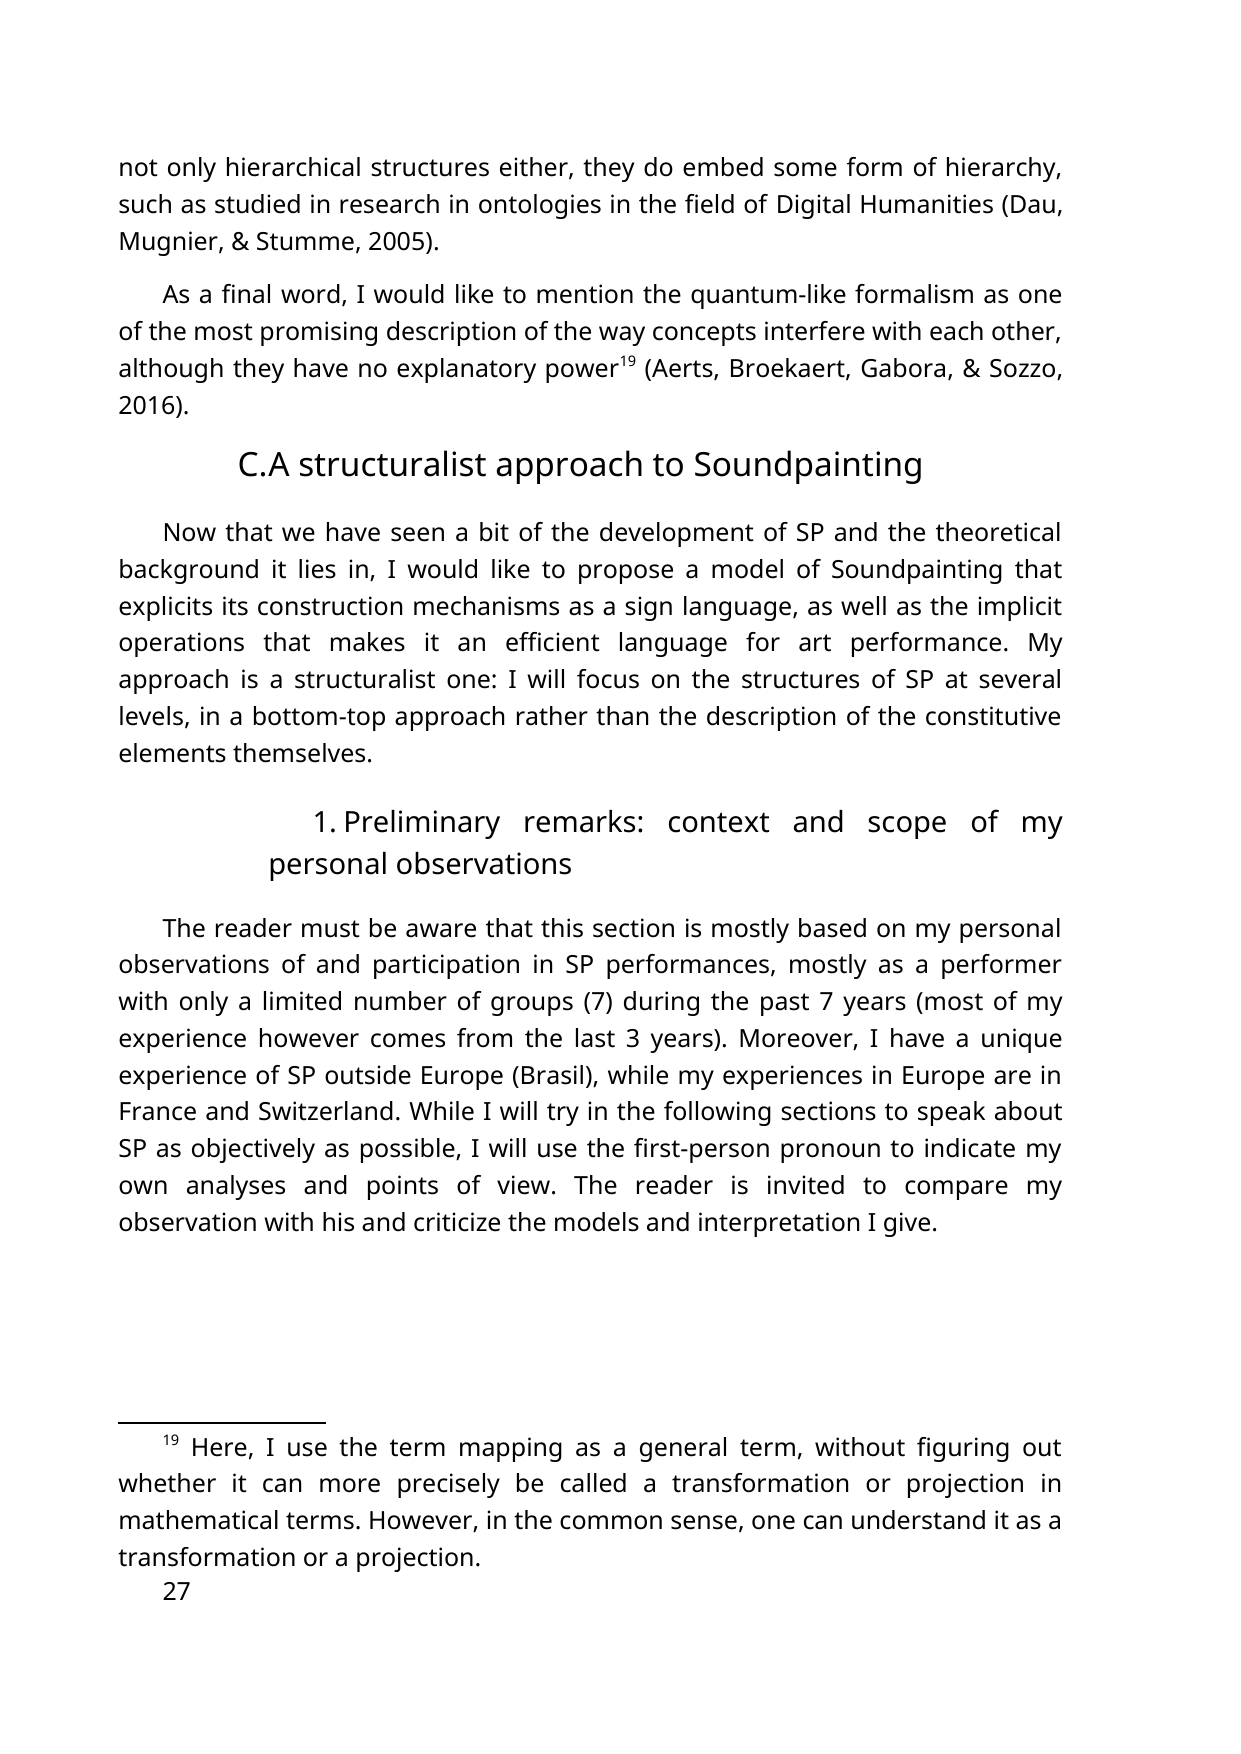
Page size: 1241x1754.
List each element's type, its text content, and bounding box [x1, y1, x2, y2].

text The reader must be aware that this section is mostly based on my personal observations of and participation in SP performances, mostly as a performer with only a limited number of groups (7) during the past 7 years (most of my experience however comes from the last 3 years). Moreover, I have a unique experience of SP outside Europe (Brasil), while my experiences in Europe are in France and Switzerland. While I will try in the following sections to speak about SP as objectively as possible, I will use the first-person pronoun to indicate my own analyses and points of view. The reader is invited to compare my observation with his and criticize the models and interpretation I give. [118, 910, 1063, 1238]
subtitle Preliminary remarks: context and scope of my personal observations [268, 801, 1063, 883]
text Now that we have seen a bit of the development of SP and the theoretical background it lies in, I would like to propose a model of Soundpainting that explicits its construction mechanisms as a sign language, as well as the implicit operations that makes it an efficient language for art performance. My approach is a structuralist one: I will focus on the structures of SP at several levels, in a bottom-top approach rather than the description of the constitutive elements themselves. [118, 515, 1063, 769]
subtitle A structuralist approach to Soundpainting [193, 441, 1063, 486]
